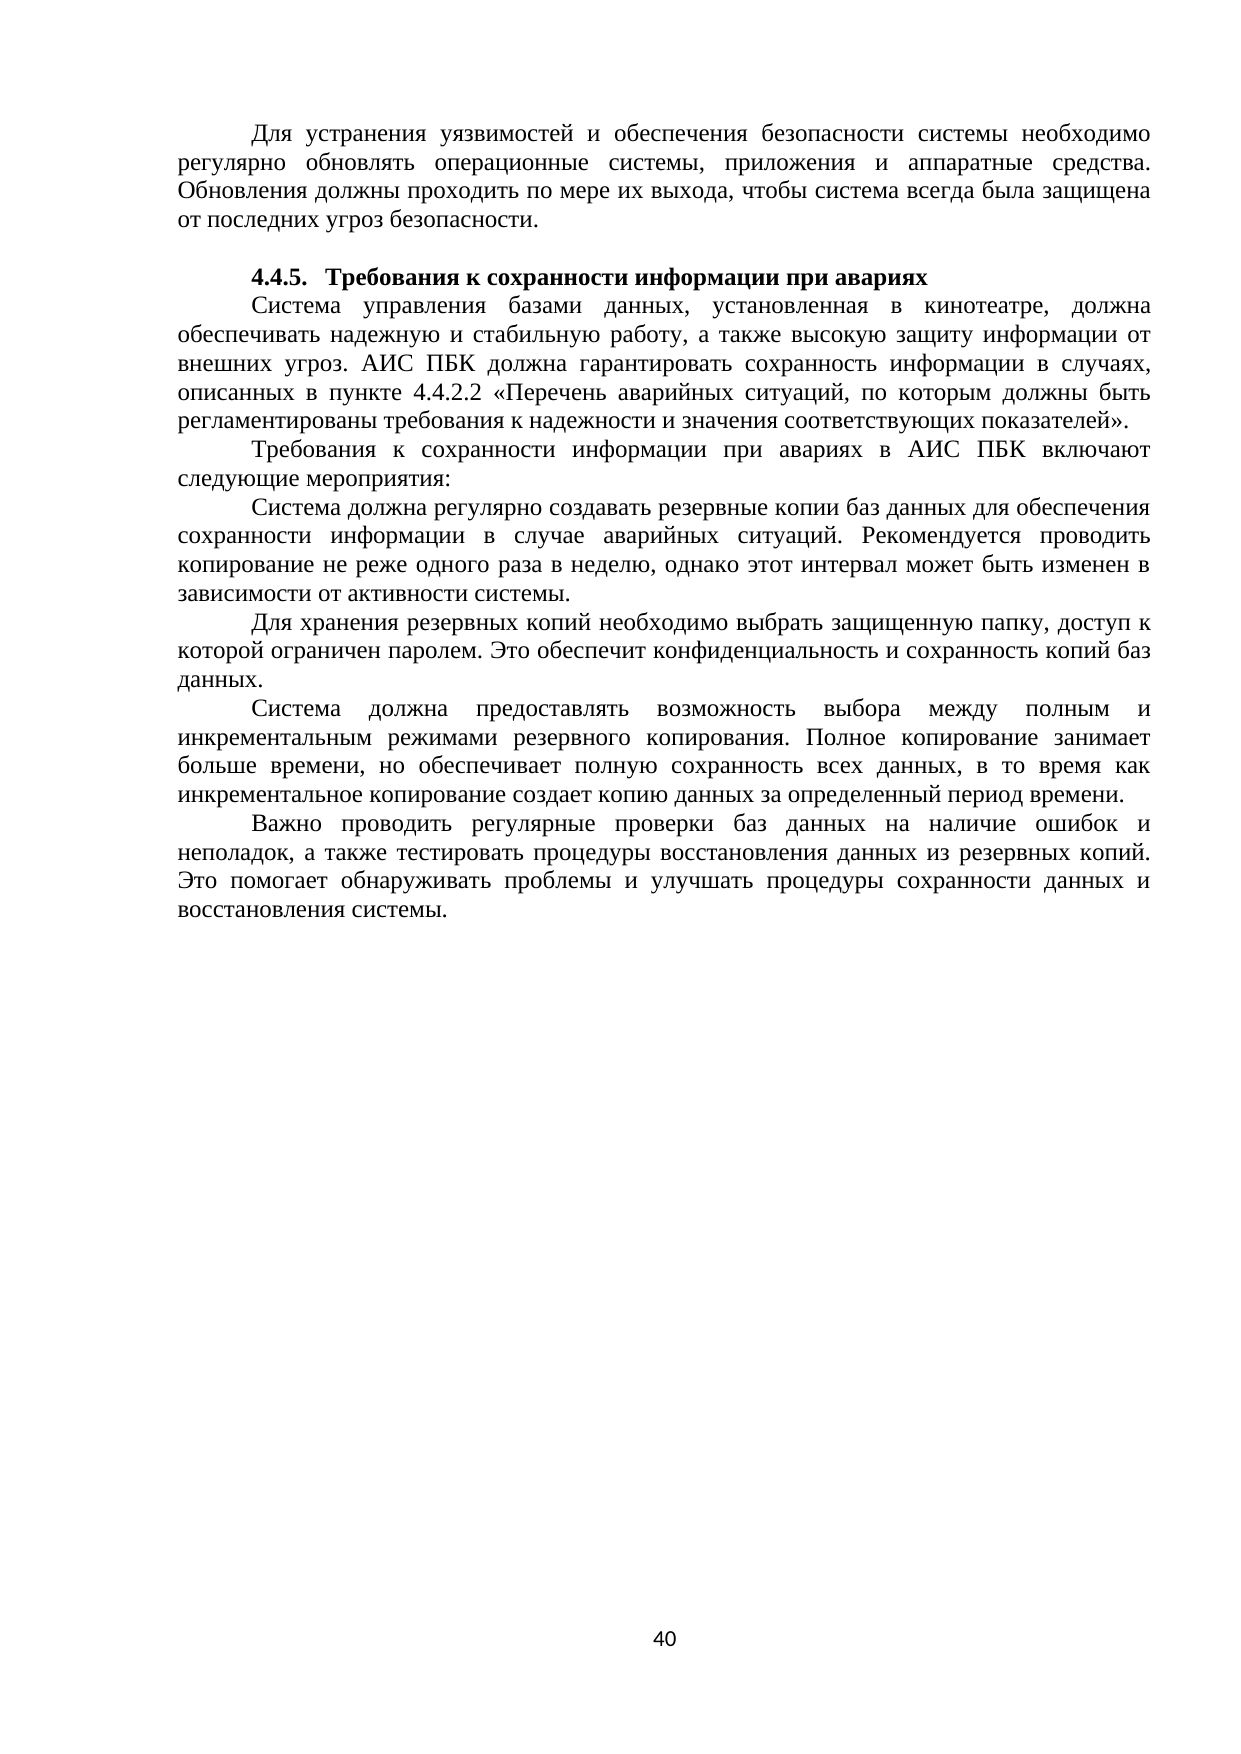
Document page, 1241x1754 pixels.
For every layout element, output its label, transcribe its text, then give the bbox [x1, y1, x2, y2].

text Система управления базами данных, установленная в кинотеатре, должна обеспечивать надежную и стабильную работу, а также высокую защиту информации от внешних угроз. АИС ПБК должна гарантировать сохранность информации в случаях, описанных в пункте 4.4.2.2 «Перечень аварийных ситуаций, по которым должны быть регламентированы требования к надежности и значения соответствующих показателей». [177, 291, 1152, 434]
text Требования к сохранности информации при авариях в АИС ПБК включают следующие мероприятия: [177, 434, 1152, 492]
text Система должна регулярно создавать резервные копии баз данных для обеспечения сохранности информации в случае аварийных ситуаций. Рекомендуется проводить копирование не реже одного раза в неделю, однако этот интервал может быть изменен в зависимости от активности системы. [177, 492, 1152, 607]
text Важно проводить регулярные проверки баз данных на наличие ошибок и неполадок, а также тестировать процедуры восстановления данных из резервных копий. Это помогает обнаруживать проблемы и улучшать процедуры сохранности данных и восстановления системы. [177, 808, 1152, 923]
text Для устранения уязвимостей и обеспечения безопасности системы необходимо регулярно обновлять операционные системы, приложения и аппаратные средства. Обновления должны проходить по мере их выхода, чтобы система всегда была защищена от последних угроз безопасности. [177, 118, 1152, 233]
subtitle Требования к сохранности информации при авариях [177, 262, 1152, 291]
text Для хранения резервных копий необходимо выбрать защищенную папку, доступ к которой ограничен паролем. Это обеспечит конфиденциальность и сохранность копий баз данных. [177, 607, 1152, 693]
text Система должна предоставлять возможность выбора между полным и инкрементальным режимами резервного копирования. Полное копирование занимает больше времени, но обеспечивает полную сохранность всех данных, в то время как инкрементальное копирование создает копию данных за определенный период времени. [177, 693, 1152, 808]
